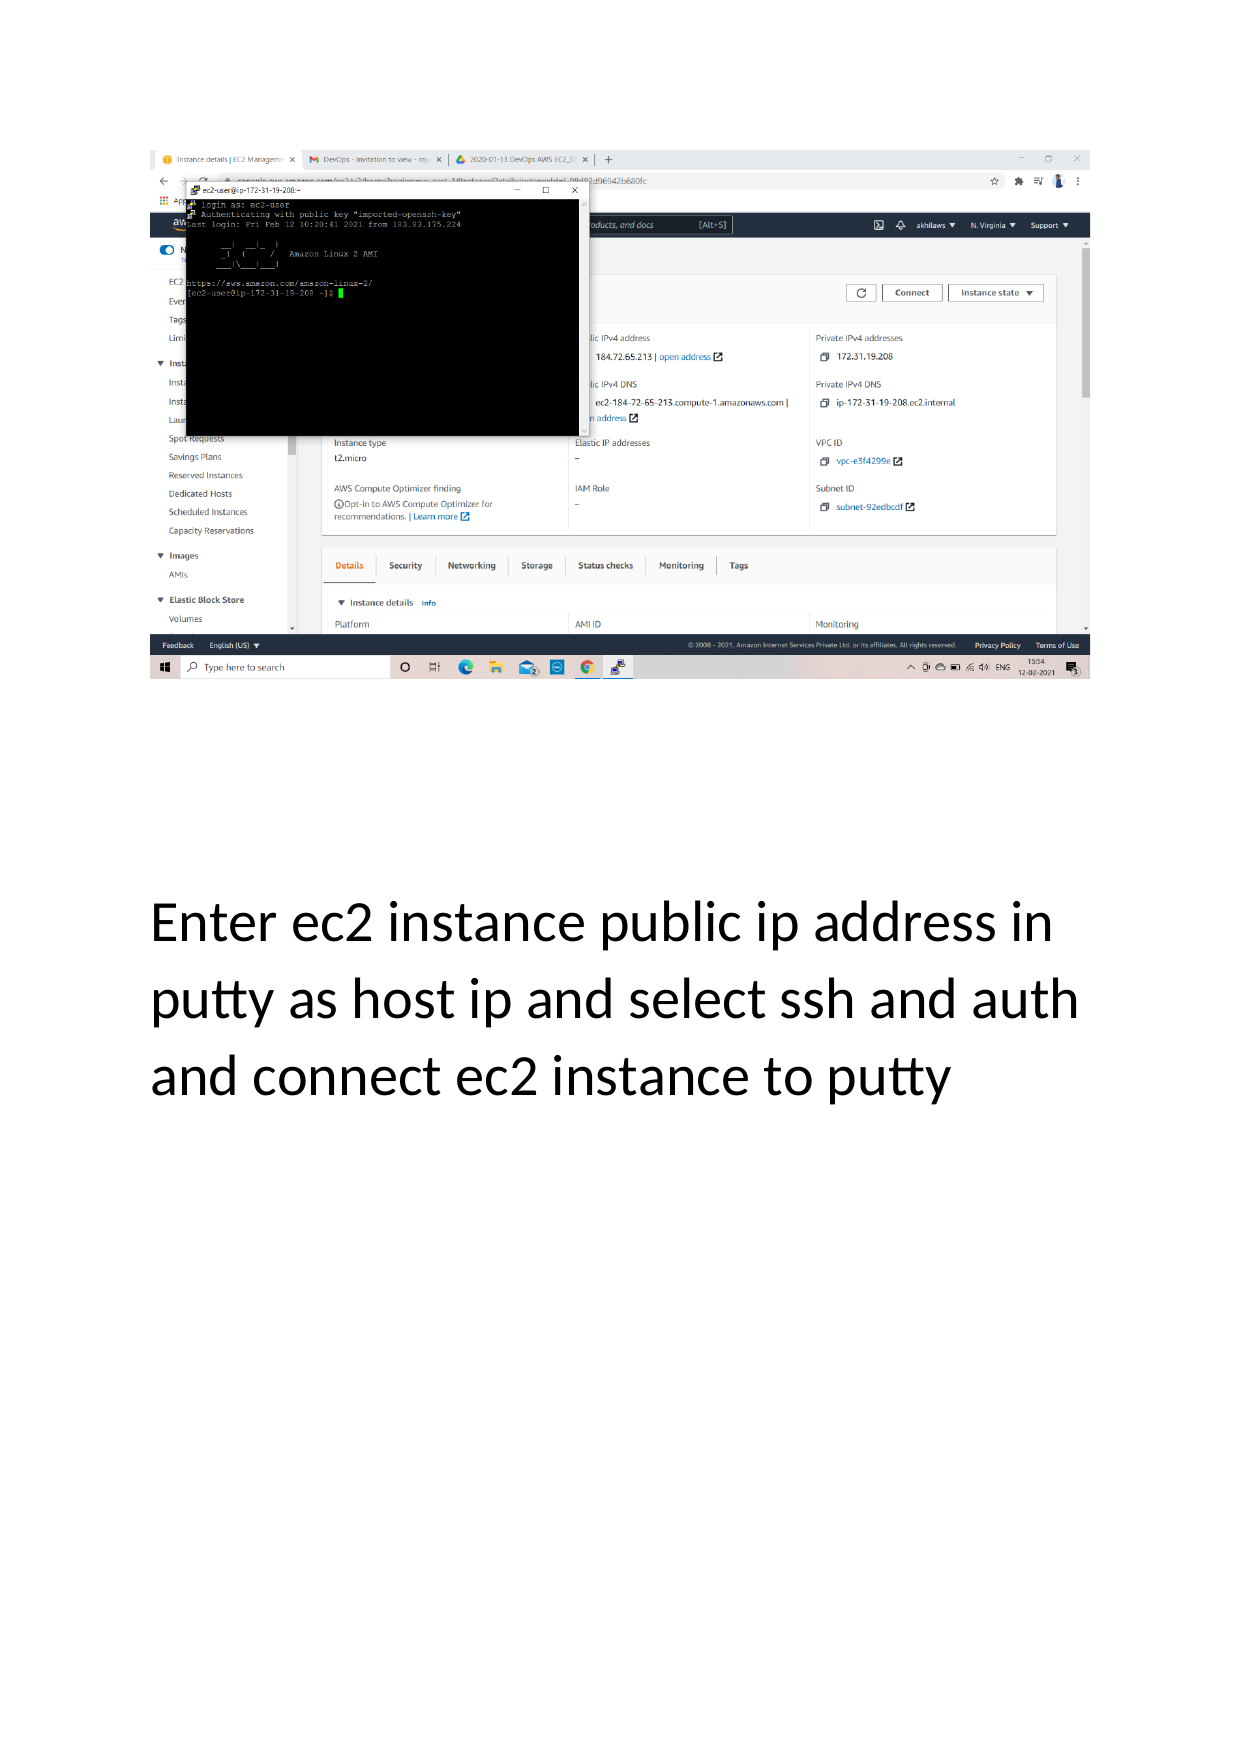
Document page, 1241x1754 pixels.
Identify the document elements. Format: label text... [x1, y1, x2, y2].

picture [150, 150, 1091, 679]
text Enter ec2 instance public ip address in putty as host ip and select ssh and auth and connect ec2 instance to putty [150, 885, 1090, 1110]
